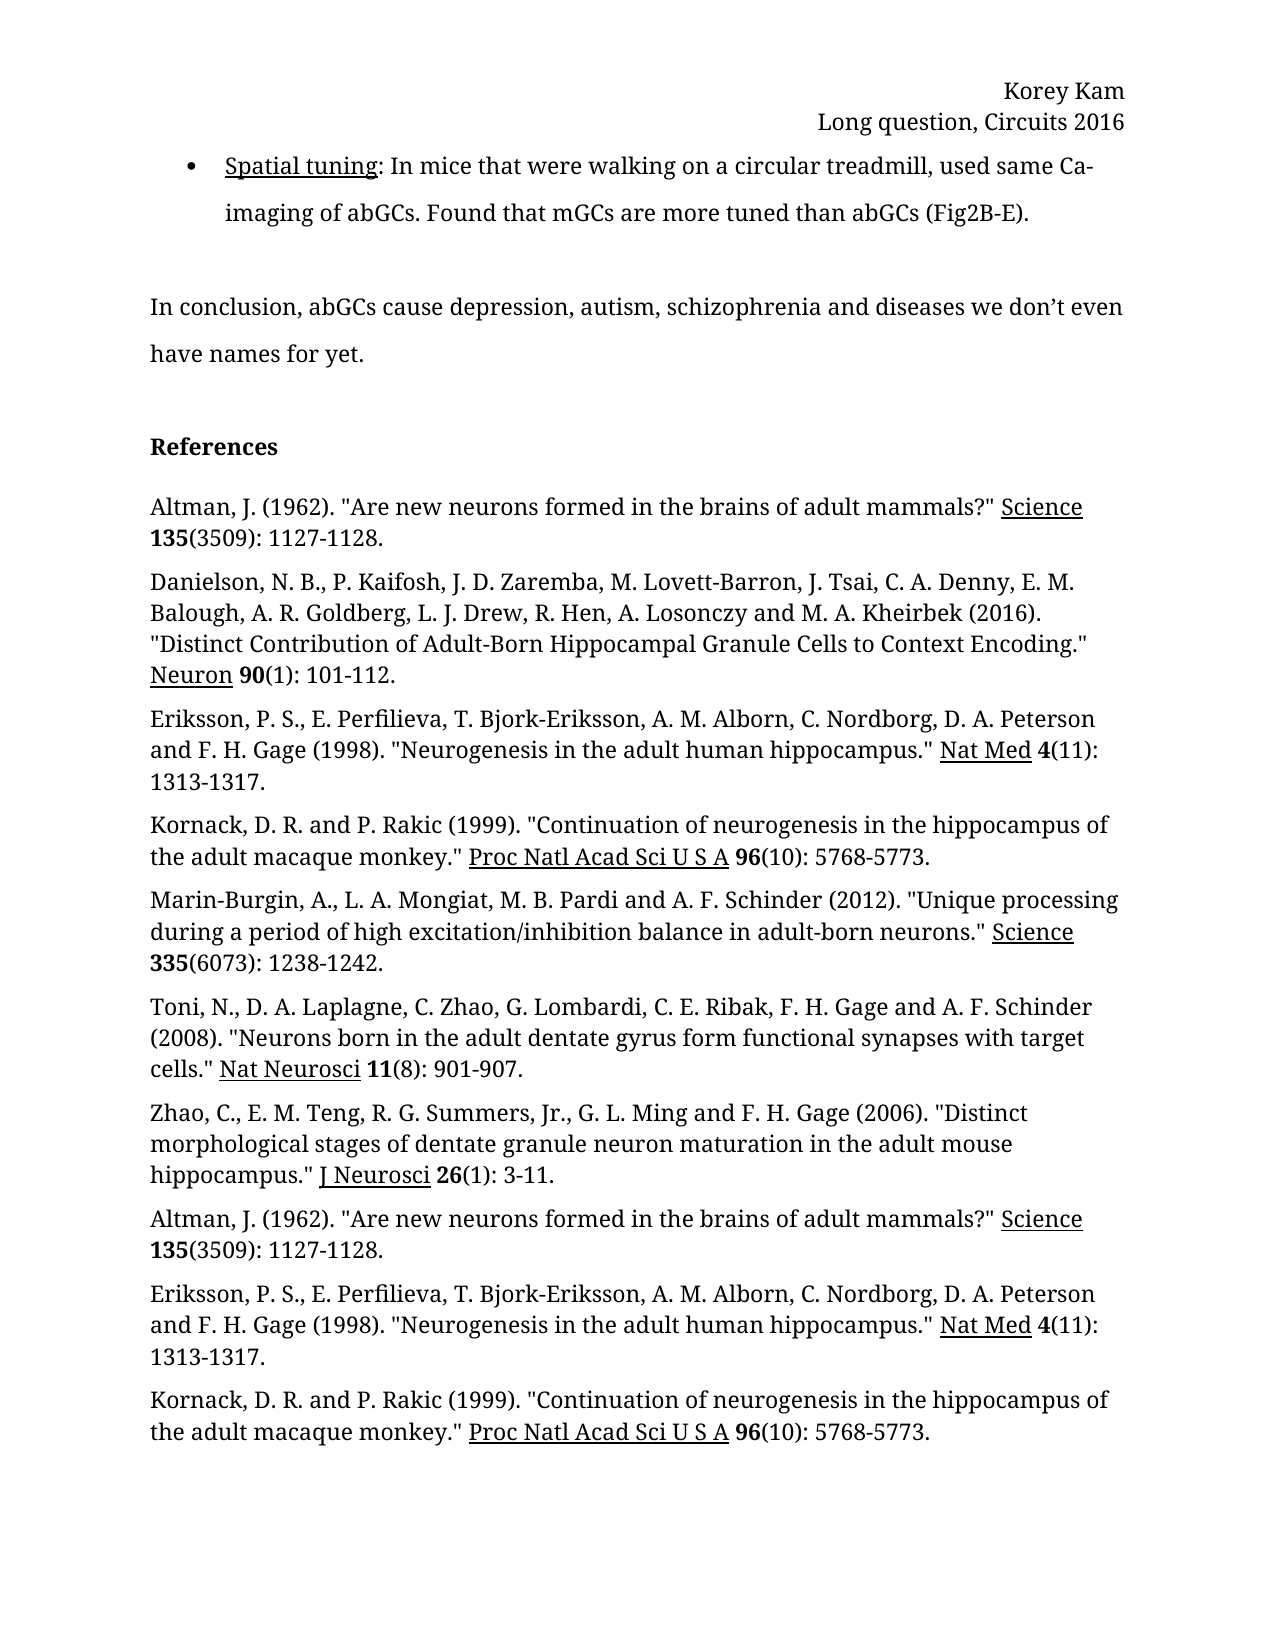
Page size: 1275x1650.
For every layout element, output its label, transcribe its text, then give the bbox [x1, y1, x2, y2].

text Altman, J. (1962). "Are new neurons formed in the brains of adult mammals?" Science 135(3509): 1127-1128. [150, 1203, 1125, 1266]
text Marin-Burgin, A., L. A. Mongiat, M. B. Pardi and A. F. Schinder (2012). "Unique processing during a period of high excitation/inhibition balance in adult-born neurons." Science 335(6073): 1238-1242. [150, 884, 1125, 978]
text Eriksson, P. S., E. Perfilieva, T. Bjork-Eriksson, A. M. Alborn, C. Nordborg, D. A. Peterson and F. H. Gage (1998). "Neurogenesis in the adult human hippocampus." Nat Med 4(11): 1313-1317. [150, 703, 1125, 797]
text Kornack, D. R. and P. Rakic (1999). "Continuation of neurogenesis in the hippocampus of the adult macaque monkey." Proc Natl Acad Sci U S A 96(10): 5768-5773. [150, 809, 1125, 872]
text References [150, 431, 1125, 462]
text Toni, N., D. A. Laplagne, C. Zhao, G. Lombardi, C. E. Ribak, F. H. Gage and A. F. Schinder (2008). "Neurons born in the adult dentate gyrus form functional synapses with target cells." Nat Neurosci 11(8): 901-907. [150, 991, 1125, 1084]
text In conclusion, abGCs cause depression, autism, schizophrenia and diseases we don’t even have names for yet. [150, 291, 1125, 369]
text Danielson, N. B., P. Kaifosh, J. D. Zaremba, M. Lovett-Barron, J. Tsai, C. A. Denny, E. M. Balough, A. R. Goldberg, L. J. Drew, R. Hen, A. Losonczy and M. A. Kheirbek (2016). "Distinct Contribution of Adult-Born Hippocampal Granule Cells to Context Encoding." Neuron 90(1): 101-112. [150, 566, 1125, 691]
text Kornack, D. R. and P. Rakic (1999). "Continuation of neurogenesis in the hippocampus of the adult macaque monkey." Proc Natl Acad Sci U S A 96(10): 5768-5773. [150, 1384, 1125, 1447]
list Spatial tuning: In mice that were walking on a circular treadmill, used same Ca-imaging of abGCs. Found that mGCs are more tuned than abGCs (Fig2B-E). [187, 150, 1125, 228]
text Eriksson, P. S., E. Perfilieva, T. Bjork-Eriksson, A. M. Alborn, C. Nordborg, D. A. Peterson and F. H. Gage (1998). "Neurogenesis in the adult human hippocampus." Nat Med 4(11): 1313-1317. [150, 1278, 1125, 1372]
text Altman, J. (1962). "Are new neurons formed in the brains of adult mammals?" Science 135(3509): 1127-1128. [150, 491, 1125, 553]
